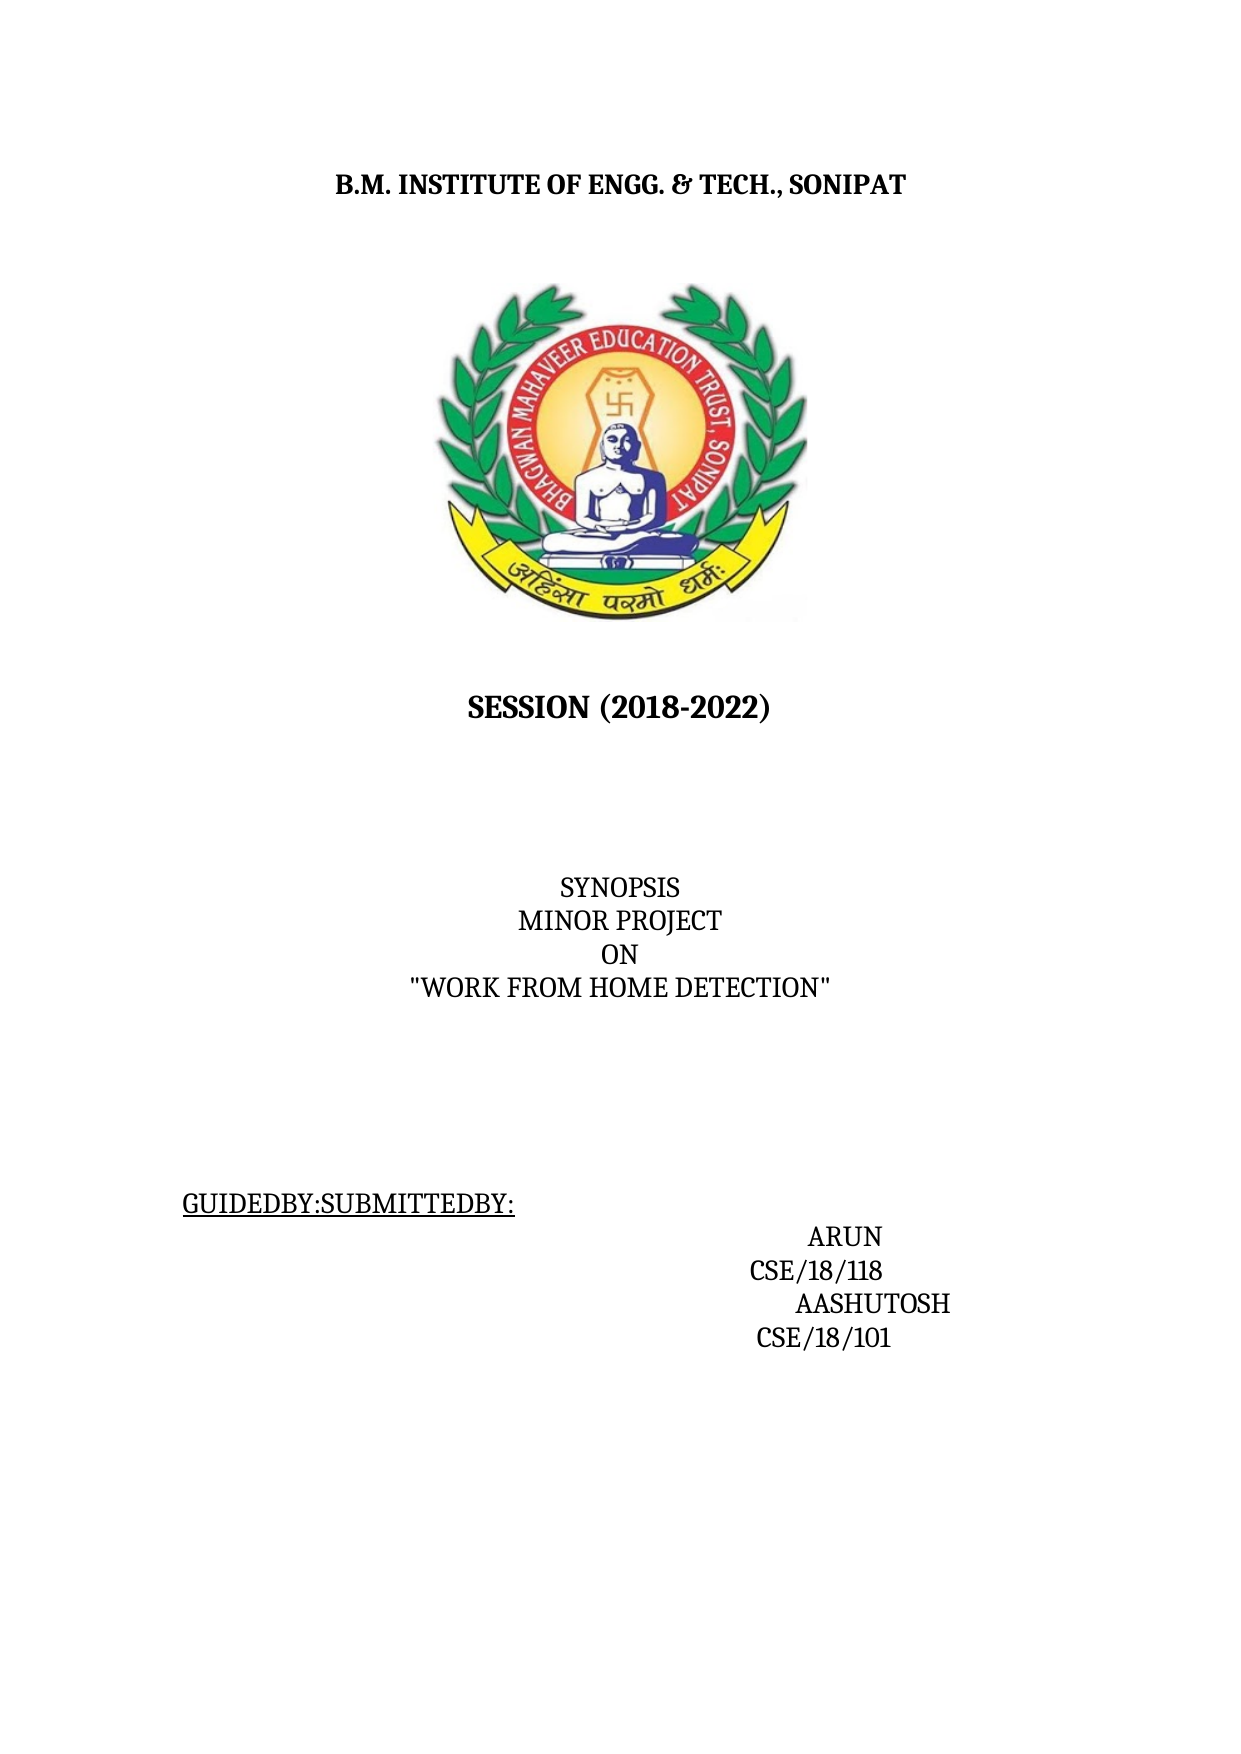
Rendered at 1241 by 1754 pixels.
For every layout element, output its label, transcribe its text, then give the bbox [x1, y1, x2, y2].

text GUIDEDBY:SUBMITTEDBY: [182, 1187, 1090, 1221]
text ON [150, 938, 1090, 971]
text SESSION (2018-2022) [150, 689, 1090, 727]
picture [432, 283, 808, 622]
text CSE/18/118 [150, 1254, 1090, 1288]
text "WORK FROM HOME DETECTION" [150, 971, 1090, 1005]
text MINOR PROJECT [150, 904, 1090, 938]
text SYNOPSIS [150, 871, 1090, 904]
text ARUN [150, 1221, 1090, 1254]
text CSE/18/101 [150, 1321, 1090, 1355]
text AASHUTOSH [150, 1288, 1090, 1321]
text B.M. INSTITUTE OF ENGG. & TECH., SONIPAT [306, 158, 935, 202]
